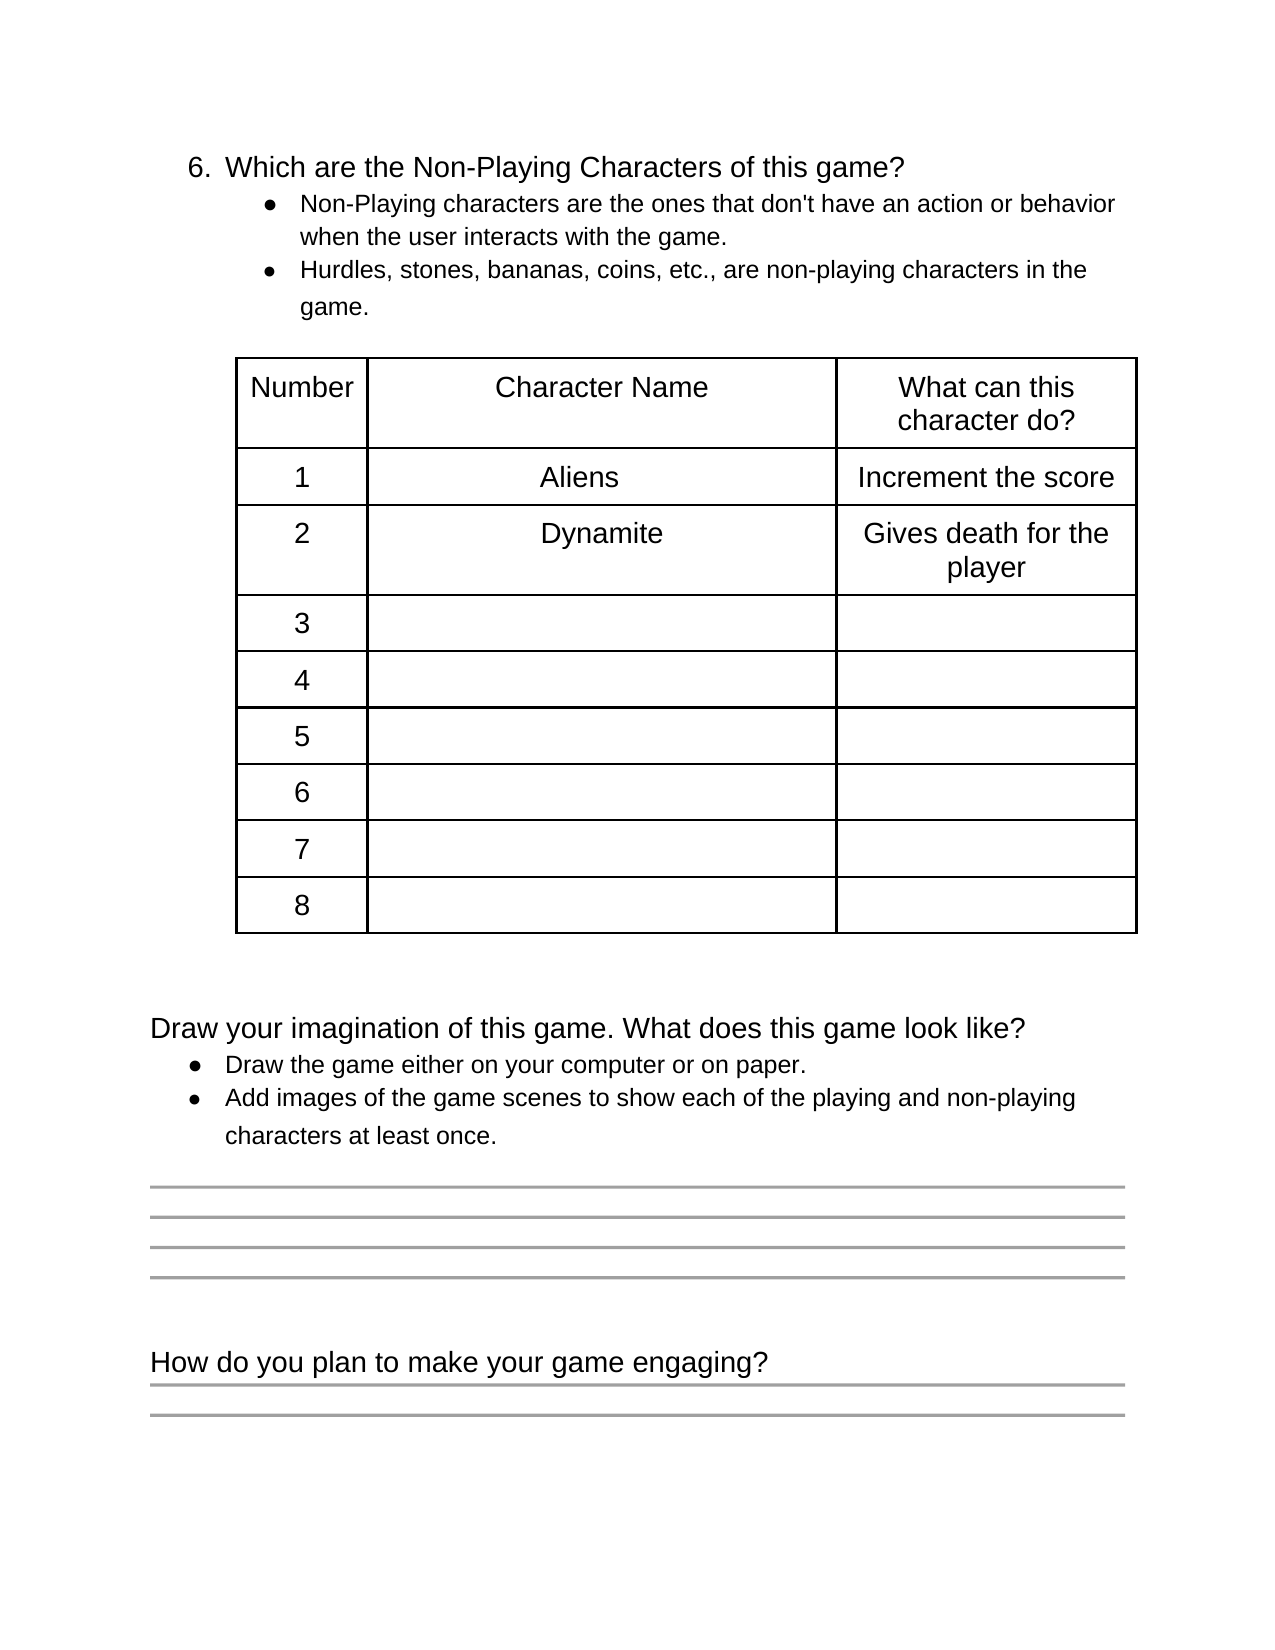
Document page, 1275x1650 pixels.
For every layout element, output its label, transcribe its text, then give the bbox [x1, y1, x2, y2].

table_header What can this character do? [838, 359, 1135, 447]
table_cell 6 [238, 765, 366, 819]
table_cell [369, 596, 835, 650]
table_cell 8 [238, 878, 366, 932]
table_cell [838, 878, 1135, 932]
table_cell 4 [238, 652, 366, 706]
table_cell [369, 765, 835, 819]
list Which are the Non-Playing Characters of this game? [187, 150, 1125, 183]
text How do you plan to make your game engaging? [150, 1345, 1125, 1378]
table_cell [369, 709, 835, 763]
table_cell Increment the score [838, 449, 1135, 503]
table_cell [369, 878, 835, 932]
table_cell [838, 596, 1135, 650]
table_cell 3 [238, 596, 366, 650]
table_cell 5 [238, 709, 366, 763]
list Draw the game either on your computer or on paper. [187, 1050, 1125, 1079]
table_cell Aliens [369, 449, 835, 503]
table_cell [838, 652, 1135, 706]
table_header Character Name [369, 359, 835, 447]
table_header Number [238, 359, 366, 447]
text Draw your imagination of this game. What does this game look like? [150, 1011, 1125, 1045]
table_cell [369, 652, 835, 706]
list Hurdles, stones, bananas, coins, etc., are non-playing characters in the game. [262, 254, 1125, 322]
table_cell [838, 765, 1135, 819]
table_cell [838, 821, 1135, 876]
list Non-Playing characters are the ones that don't have an action or behavior when the user interacts with the game. [262, 188, 1125, 250]
table_cell [369, 821, 835, 876]
table_cell 1 [238, 449, 366, 503]
table_cell Gives death for the player [838, 506, 1135, 593]
table_cell Dynamite [369, 506, 835, 593]
table_cell 7 [238, 821, 366, 876]
table_cell 2 [238, 506, 366, 593]
table_cell [838, 709, 1135, 763]
list Add images of the game scenes to show each of the playing and non-playing characters at least once. [187, 1083, 1125, 1150]
